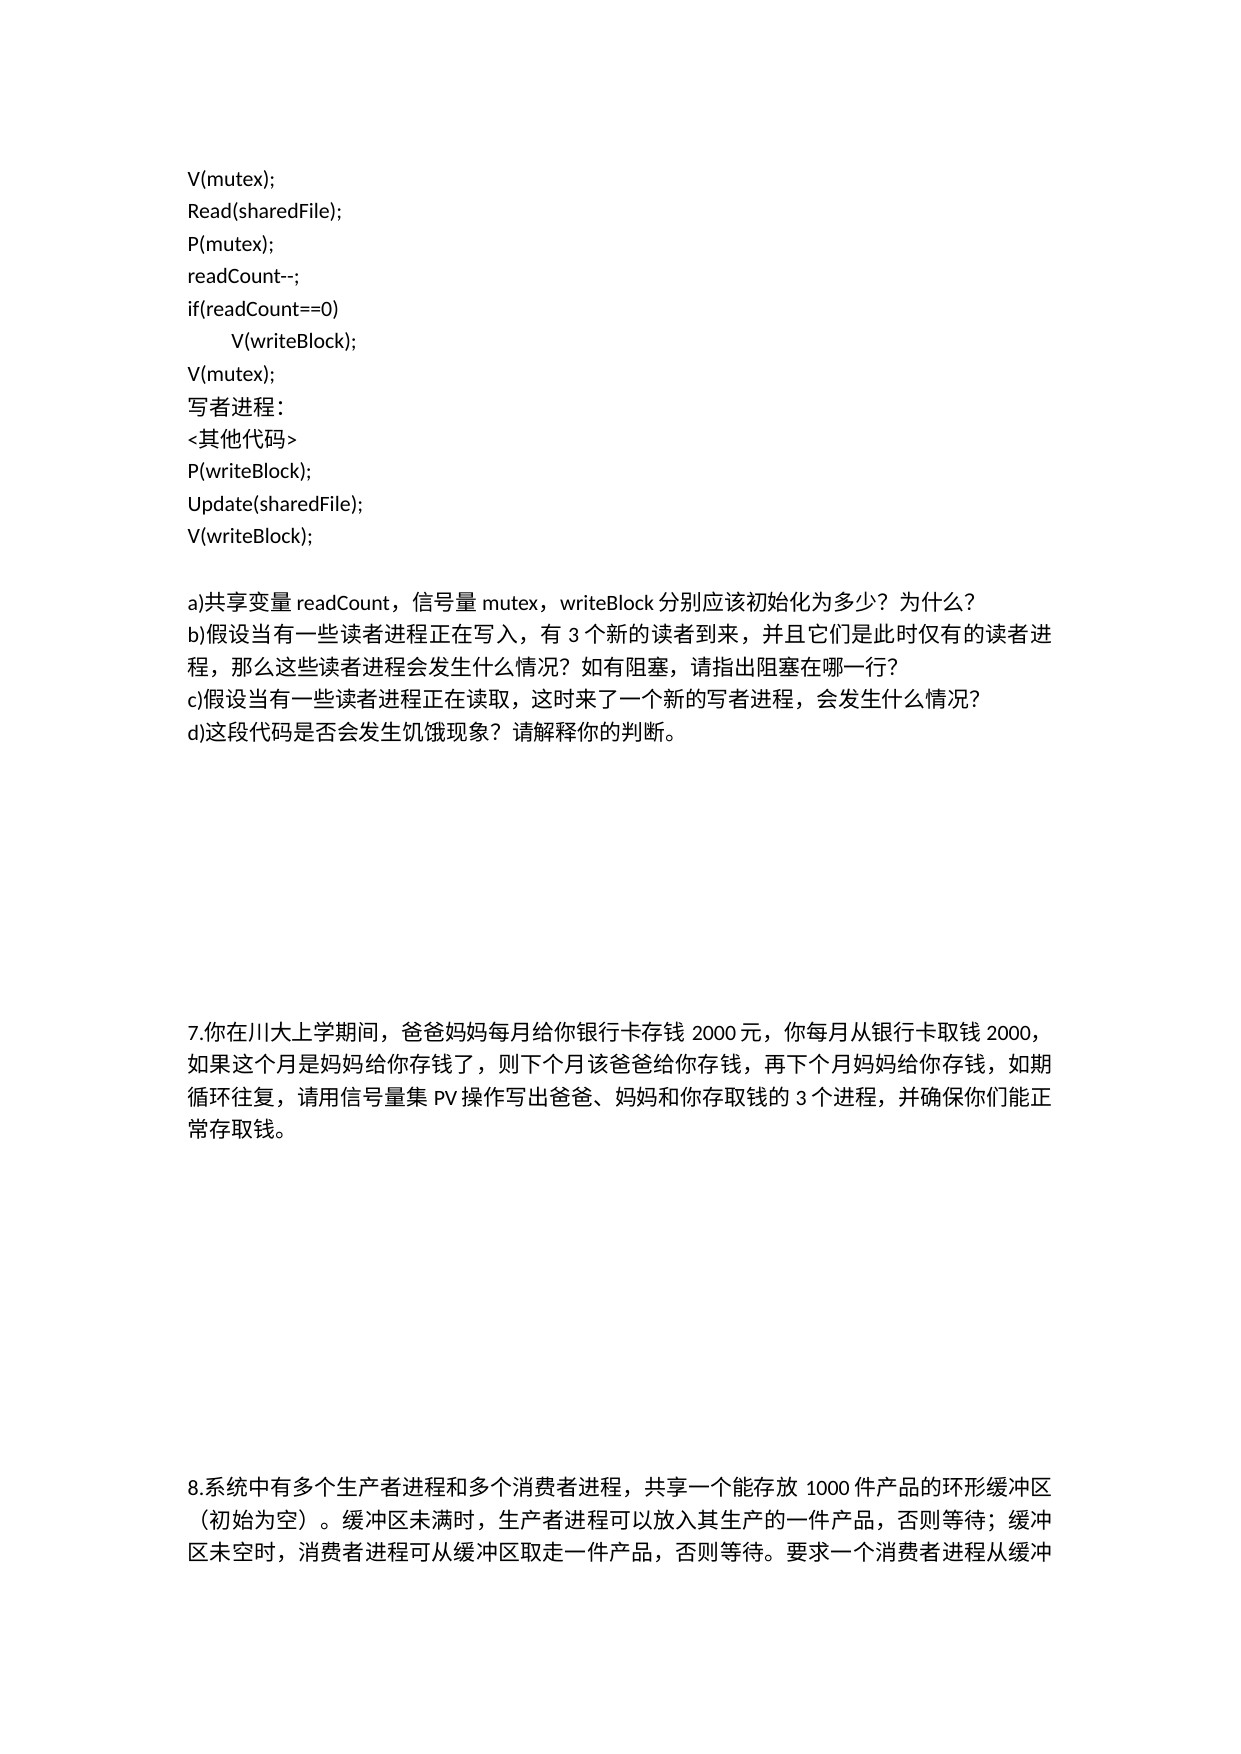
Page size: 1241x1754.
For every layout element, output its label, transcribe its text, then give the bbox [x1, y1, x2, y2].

text 7.你在川大上学期间，爸爸妈妈每月给你银行卡存钱2000元，你每月从银行卡取钱2000，如果这个月是妈妈给你存钱了，则下个月该爸爸给你存钱，再下个月妈妈给你存钱，如期循环往复，请用信号量集PV操作写出爸爸、妈妈和你存取钱的3个进程，并确保你们能正常存取钱。 [187, 1014, 1053, 1144]
text V(mutex); [187, 357, 1053, 389]
text V(writeBlock); [187, 519, 1053, 552]
text a)共享变量readCount，信号量mutex，writeBlock分别应该初始化为多少？为什么？ [187, 584, 1053, 617]
text readCount--; [187, 259, 1053, 292]
text <其他代码> [187, 422, 1053, 454]
text V(mutex); [187, 162, 1053, 194]
text 写者进程： [187, 389, 1053, 422]
text P(mutex); [187, 227, 1053, 259]
text c)假设当有一些读者进程正在读取，这时来了一个新的写者进程，会发生什么情况？ [187, 682, 1053, 714]
text P(writeBlock); [187, 454, 1053, 487]
text Update(sharedFile); [187, 487, 1053, 519]
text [187, 1470, 1053, 1567]
text if(readCount==0) [187, 292, 1053, 324]
text b)假设当有一些读者进程正在写入，有3个新的读者到来，并且它们是此时仅有的读者进程，那么这些读者进程会发生什么情况？如有阻塞，请指出阻塞在哪一行？ [187, 617, 1053, 682]
text Read(sharedFile); [187, 194, 1053, 227]
text V(writeBlock); [187, 324, 1053, 357]
text d)这段代码是否会发生饥饿现象？请解释你的判断。 [187, 714, 1053, 747]
